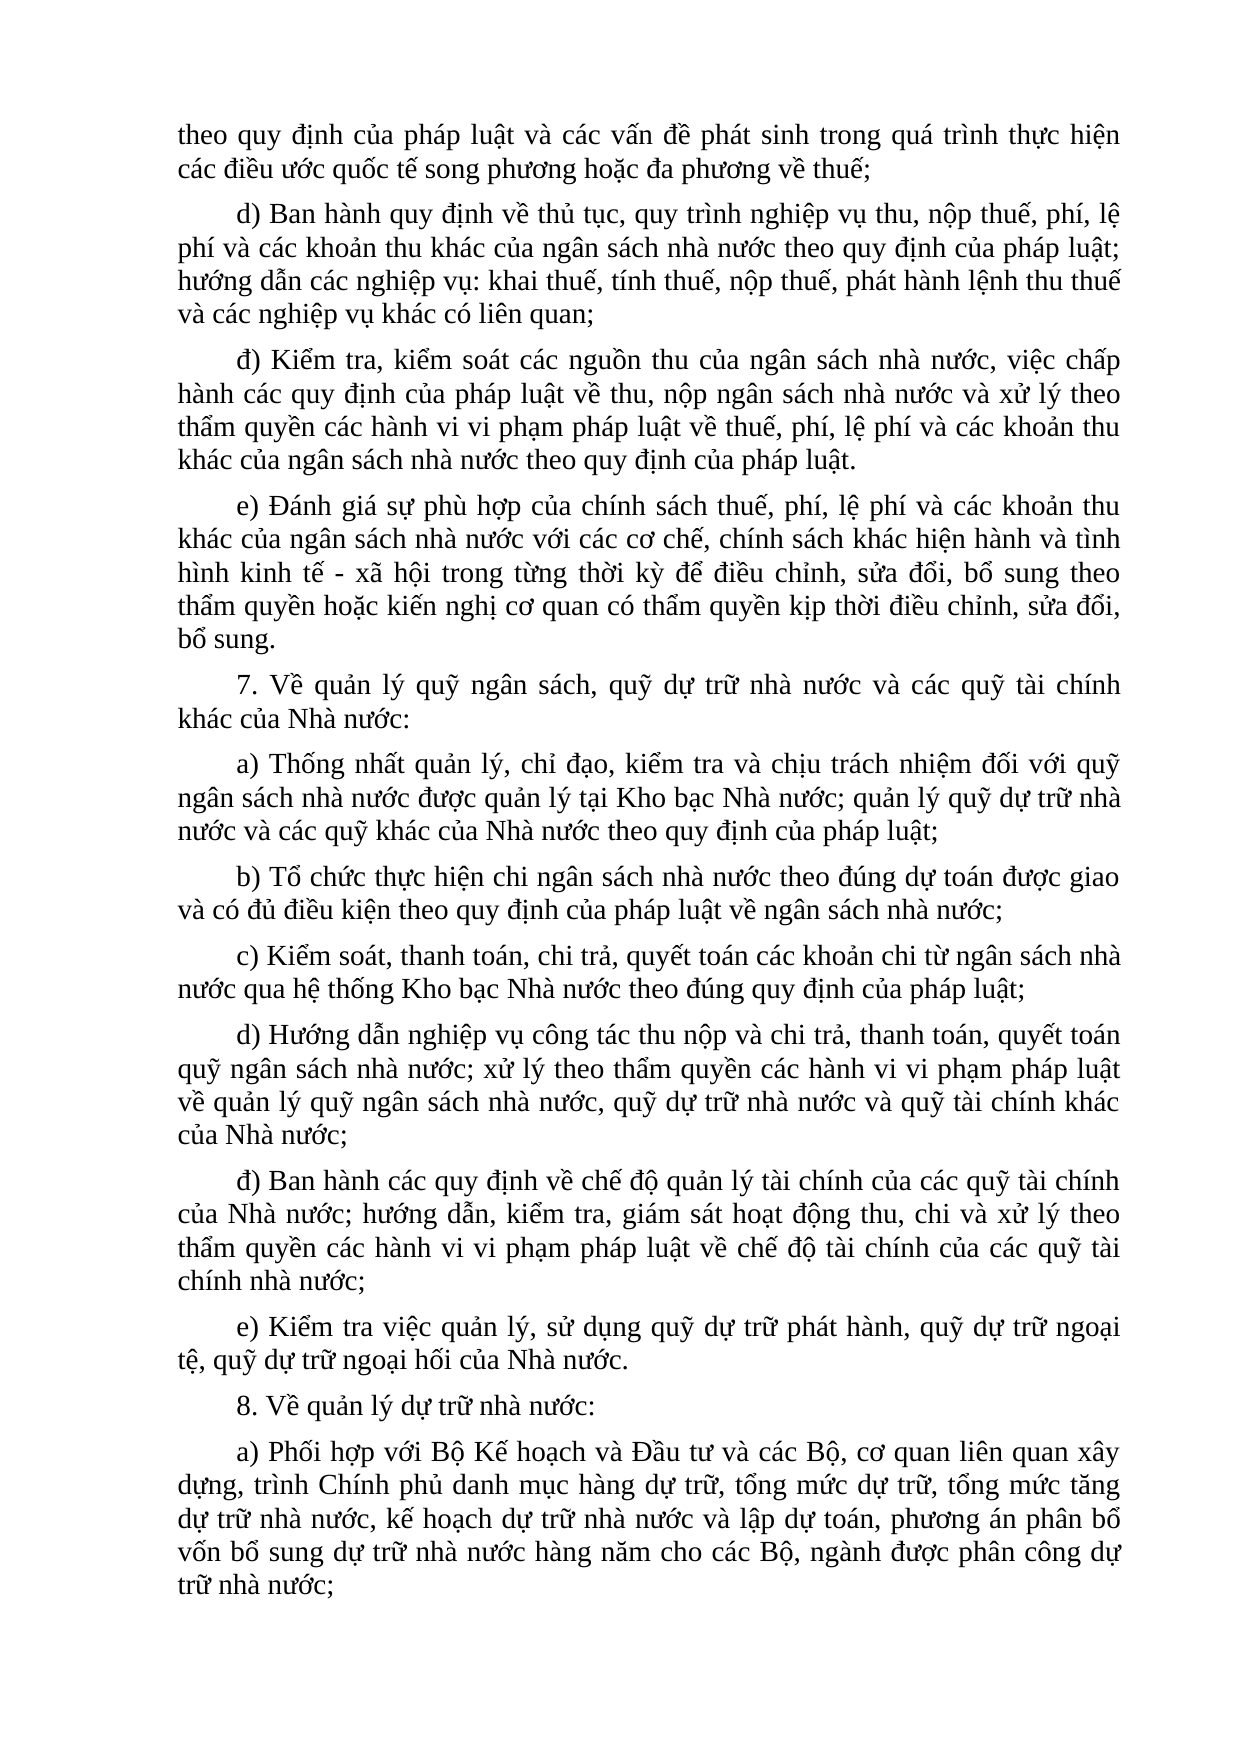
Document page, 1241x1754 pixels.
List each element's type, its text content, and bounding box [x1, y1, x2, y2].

text 8. Về quản lý dự trữ nhà nước: [177, 1389, 1122, 1422]
text 7. Về quản lý quỹ ngân sách, quỹ dự trữ nhà nước và các quỹ tài chính khác của Nhà nước: [177, 668, 1122, 735]
text a) Phối hợp với Bộ Kế hoạch và Đầu tư và các Bộ, cơ quan liên quan xây dựng, trình Chính phủ danh mục hàng dự trữ, tổng mức dự trữ, tổng mức tăng dự trữ nhà nước, kế hoạch dự trữ nhà nước và lập dự toán, phương án phân bổ vốn bổ sung dự trữ nhà nước hàng năm cho các Bộ, ngành được phân công dự trữ nhà nước; [177, 1435, 1122, 1601]
text b) Tổ chức thực hiện chi ngân sách nhà nước theo đúng dự toán được giao và có đủ điều kiện theo quy định của pháp luật về ngân sách nhà nước; [177, 860, 1122, 926]
text đ) Ban hành các quy định về chế độ quản lý tài chính của các quỹ tài chính của Nhà nước; hướng dẫn, kiểm tra, giám sát hoạt động thu, chi và xử lý theo thẩm quyền các hành vi vi phạm pháp luật về chế độ tài chính của các quỹ tài chính nhà nước; [177, 1164, 1122, 1297]
text e) Kiểm tra việc quản lý, sử dụng quỹ dự trữ phát hành, quỹ dự trữ ngoại tệ, quỹ dự trữ ngoại hối của Nhà nước. [177, 1310, 1122, 1376]
text d) Hướng dẫn nghiệp vụ công tác thu nộp và chi trả, thanh toán, quyết toán quỹ ngân sách nhà nước; xử lý theo thẩm quyền các hành vi vi phạm pháp luật về quản lý quỹ ngân sách nhà nước, quỹ dự trữ nhà nước và quỹ tài chính khác của Nhà nước; [177, 1018, 1122, 1151]
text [177, 118, 1122, 185]
text a) Thống nhất quản lý, chỉ đạo, kiểm tra và chịu trách nhiệm đối với quỹ ngân sách nhà nước được quản lý tại Kho bạc Nhà nước; quản lý quỹ dự trữ nhà nước và các quỹ khác của Nhà nước theo quy định của pháp luật; [177, 747, 1122, 847]
text d) Ban hành quy định về thủ tục, quy trình nghiệp vụ thu, nộp thuế, phí, lệ phí và các khoản thu khác của ngân sách nhà nước theo quy định của pháp luật; hướng dẫn các nghiệp vụ: khai thuế, tính thuế, nộp thuế, phát hành lệnh thu thuế và các nghiệp vụ khác có liên quan; [177, 197, 1122, 331]
text đ) Kiểm tra, kiểm soát các nguồn thu của ngân sách nhà nước, việc chấp hành các quy định của pháp luật về thu, nộp ngân sách nhà nước và xử lý theo thẩm quyền các hành vi vi phạm pháp luật về thuế, phí, lệ phí và các khoản thu khác của ngân sách nhà nước theo quy định của pháp luật. [177, 343, 1122, 476]
text c) Kiểm soát, thanh toán, chi trả, quyết toán các khoản chi từ ngân sách nhà nước qua hệ thống Kho bạc Nhà nước theo đúng quy định của pháp luật; [177, 939, 1122, 1006]
text e) Đánh giá sự phù hợp của chính sách thuế, phí, lệ phí và các khoản thu khác của ngân sách nhà nước với các cơ chế, chính sách khác hiện hành và tình hình kinh tế - xã hội trong từng thời kỳ để điều chỉnh, sửa đổi, bổ sung theo thẩm quyền hoặc kiến nghị cơ quan có thẩm quyền kịp thời điều chỉnh, sửa đổi, bổ sung. [177, 489, 1122, 656]
